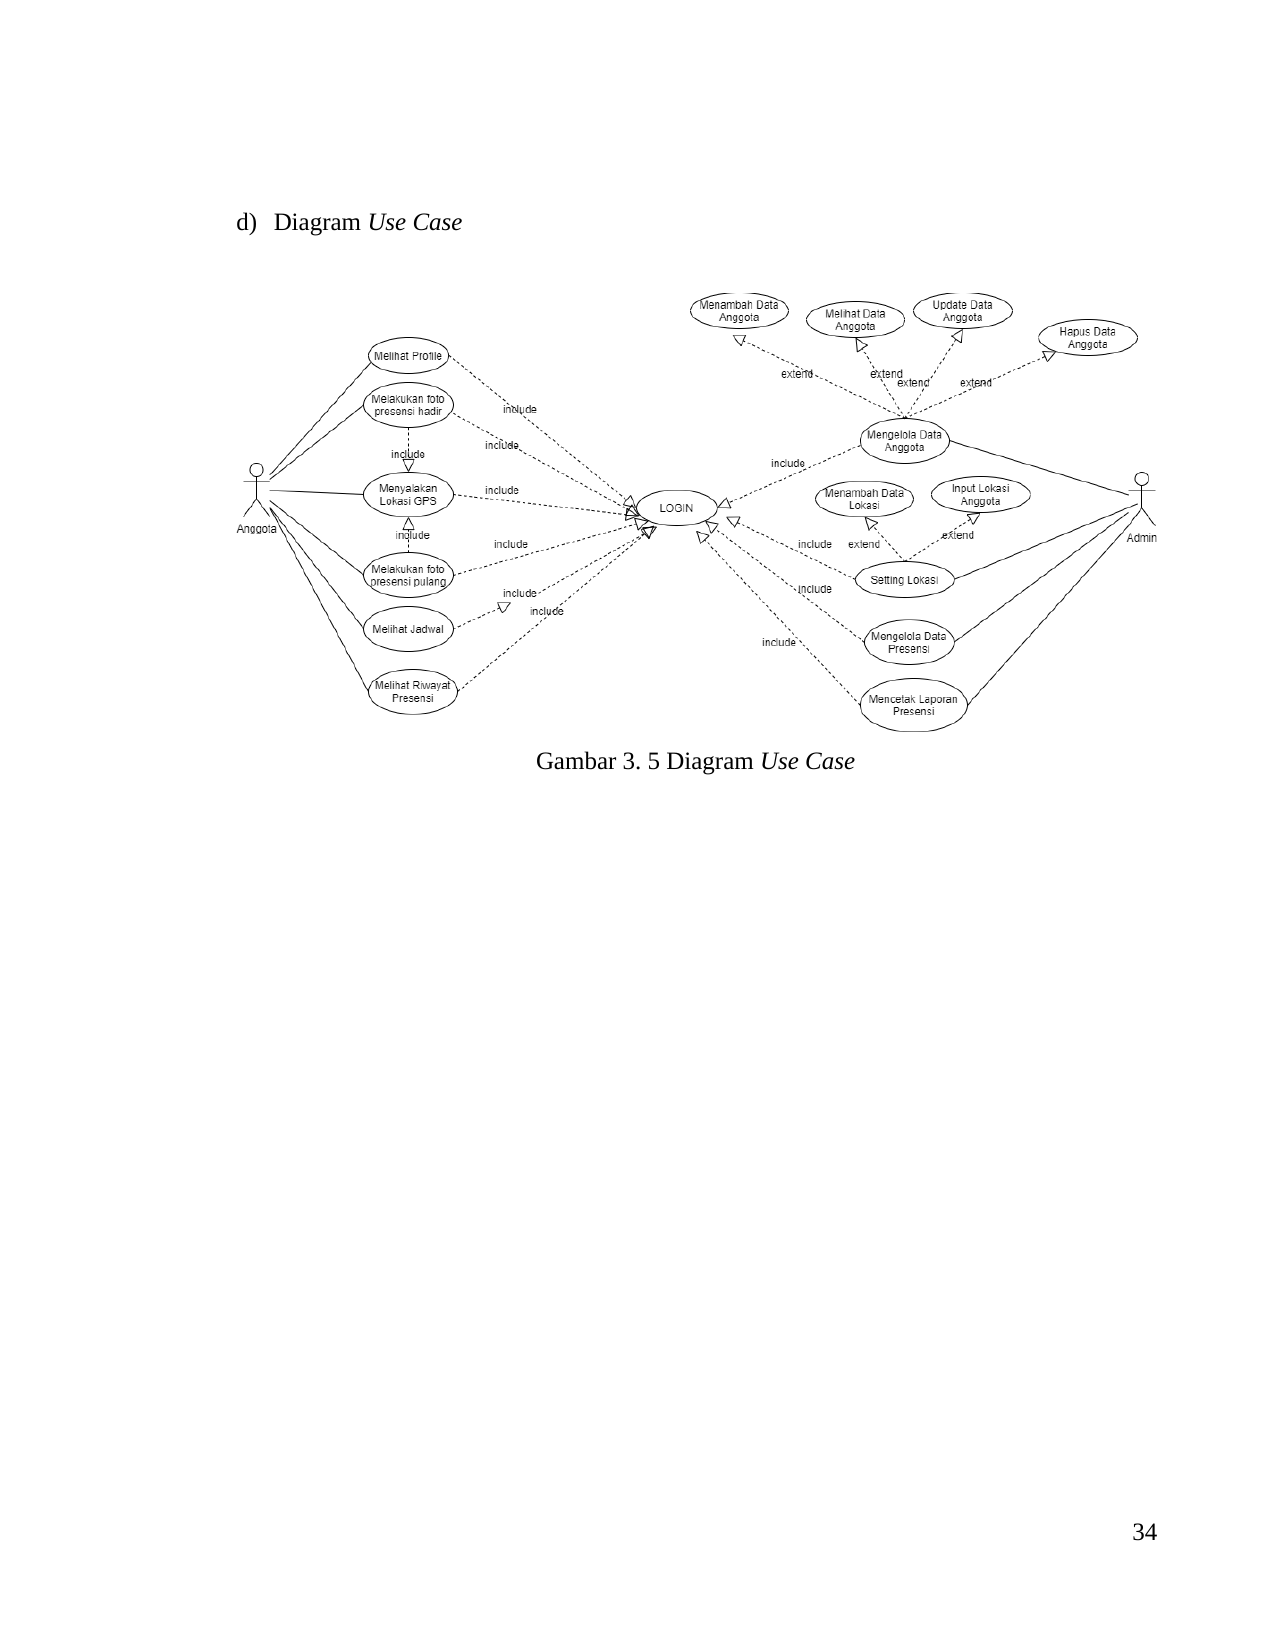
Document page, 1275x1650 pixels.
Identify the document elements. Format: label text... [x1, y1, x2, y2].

list Diagram Use Case [236, 207, 1157, 236]
text Gambar 3. 5 Diagram Use Case [236, 746, 1157, 775]
picture [236, 293, 1157, 732]
